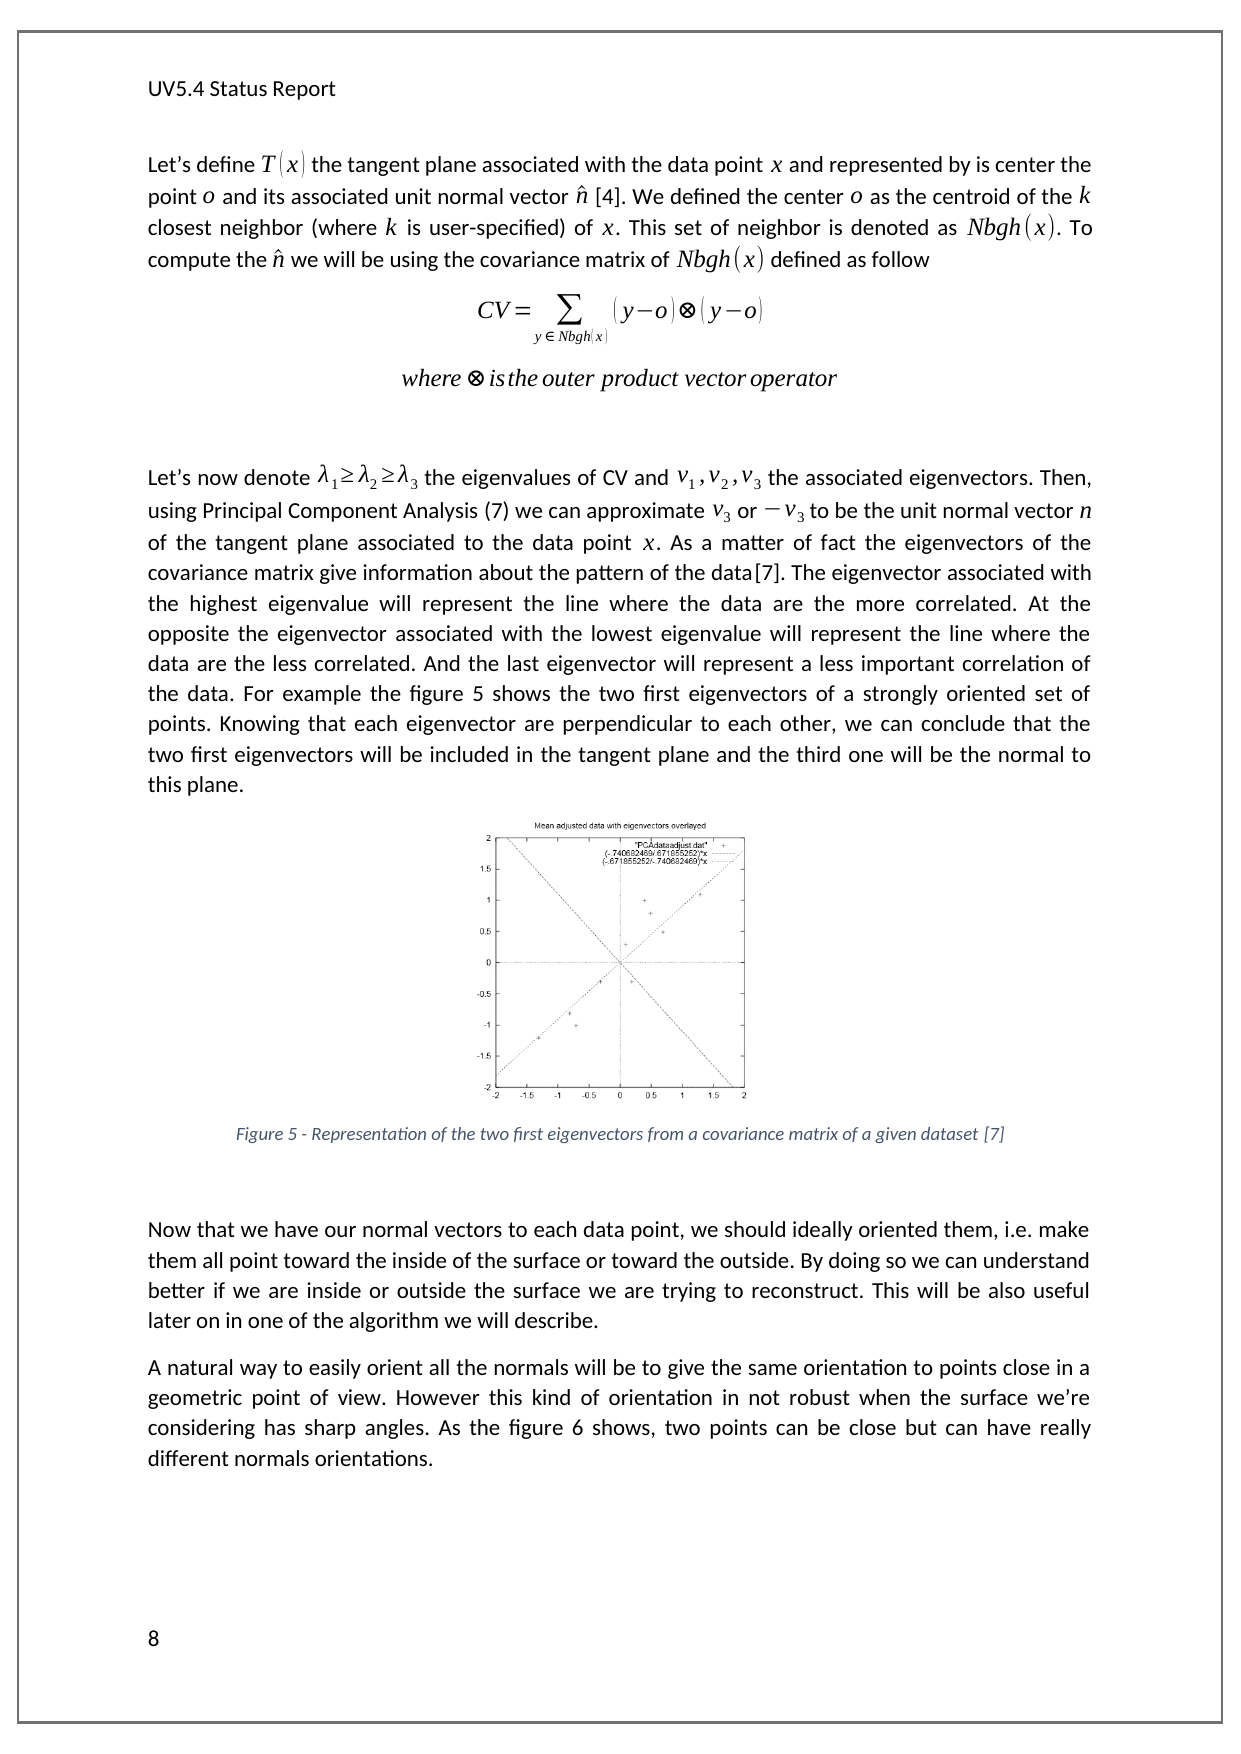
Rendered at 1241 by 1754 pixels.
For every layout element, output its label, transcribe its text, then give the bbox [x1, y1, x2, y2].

text Figure 5 - Representation of the two first eigenvectors from a covariance matrix of a given dataset [7] [148, 1122, 1093, 1145]
text Let’s define the tangent plane associated with the data point and represented by is center the point and its associated unit normal vector [4]. We defined the center as the centroid of the closest neighbor (where is user-specified) of . This set of neighbor is denoted as . To compute the we will be using the covariance matrix of defined as follow [148, 149, 1093, 274]
text Let’s now denote the eigenvalues of CV and the associated eigenvectors. Then, using Principal Component Analysis we can approximate or to be the unit normal vector of the tangent plane associated to the data point . As a matter of fact the eigenvectors of the covariance matrix give information about the pattern of the data[7]. The eigenvector associated with the highest eigenvalue will represent the line where the data are the more correlated. At the opposite the eigenvector associated with the lowest eigenvalue will represent the line where the data are the less correlated. And the last eigenvector will represent a less important correlation of the data. For example the figure 5 shows the two first eigenvectors of a strongly oriented set of points. Knowing that each eigenvector are perpendicular to each other, we can conclude that the two first eigenvectors will be included in the tangent plane and the third one will be the normal to this plane. [148, 461, 1093, 798]
picture [453, 816, 788, 1104]
text Now that we have our normal vectors to each data point, we should ideally oriented them, i.e. make them all point toward the inside of the surface or toward the outside. By doing so we can understand better if we are inside or outside the surface we are trying to reconstruct. This will be also useful later on in one of the algorithm we will describe. [148, 1216, 1093, 1334]
text A natural way to easily orient all the normals will be to give the same orientation to points close in a geometric point of view. However this kind of orientation in not robust when the surface we’re considering has sharp angles. As the figure 6 shows, two points can be close but can have really different normals orientations. [148, 1353, 1093, 1472]
